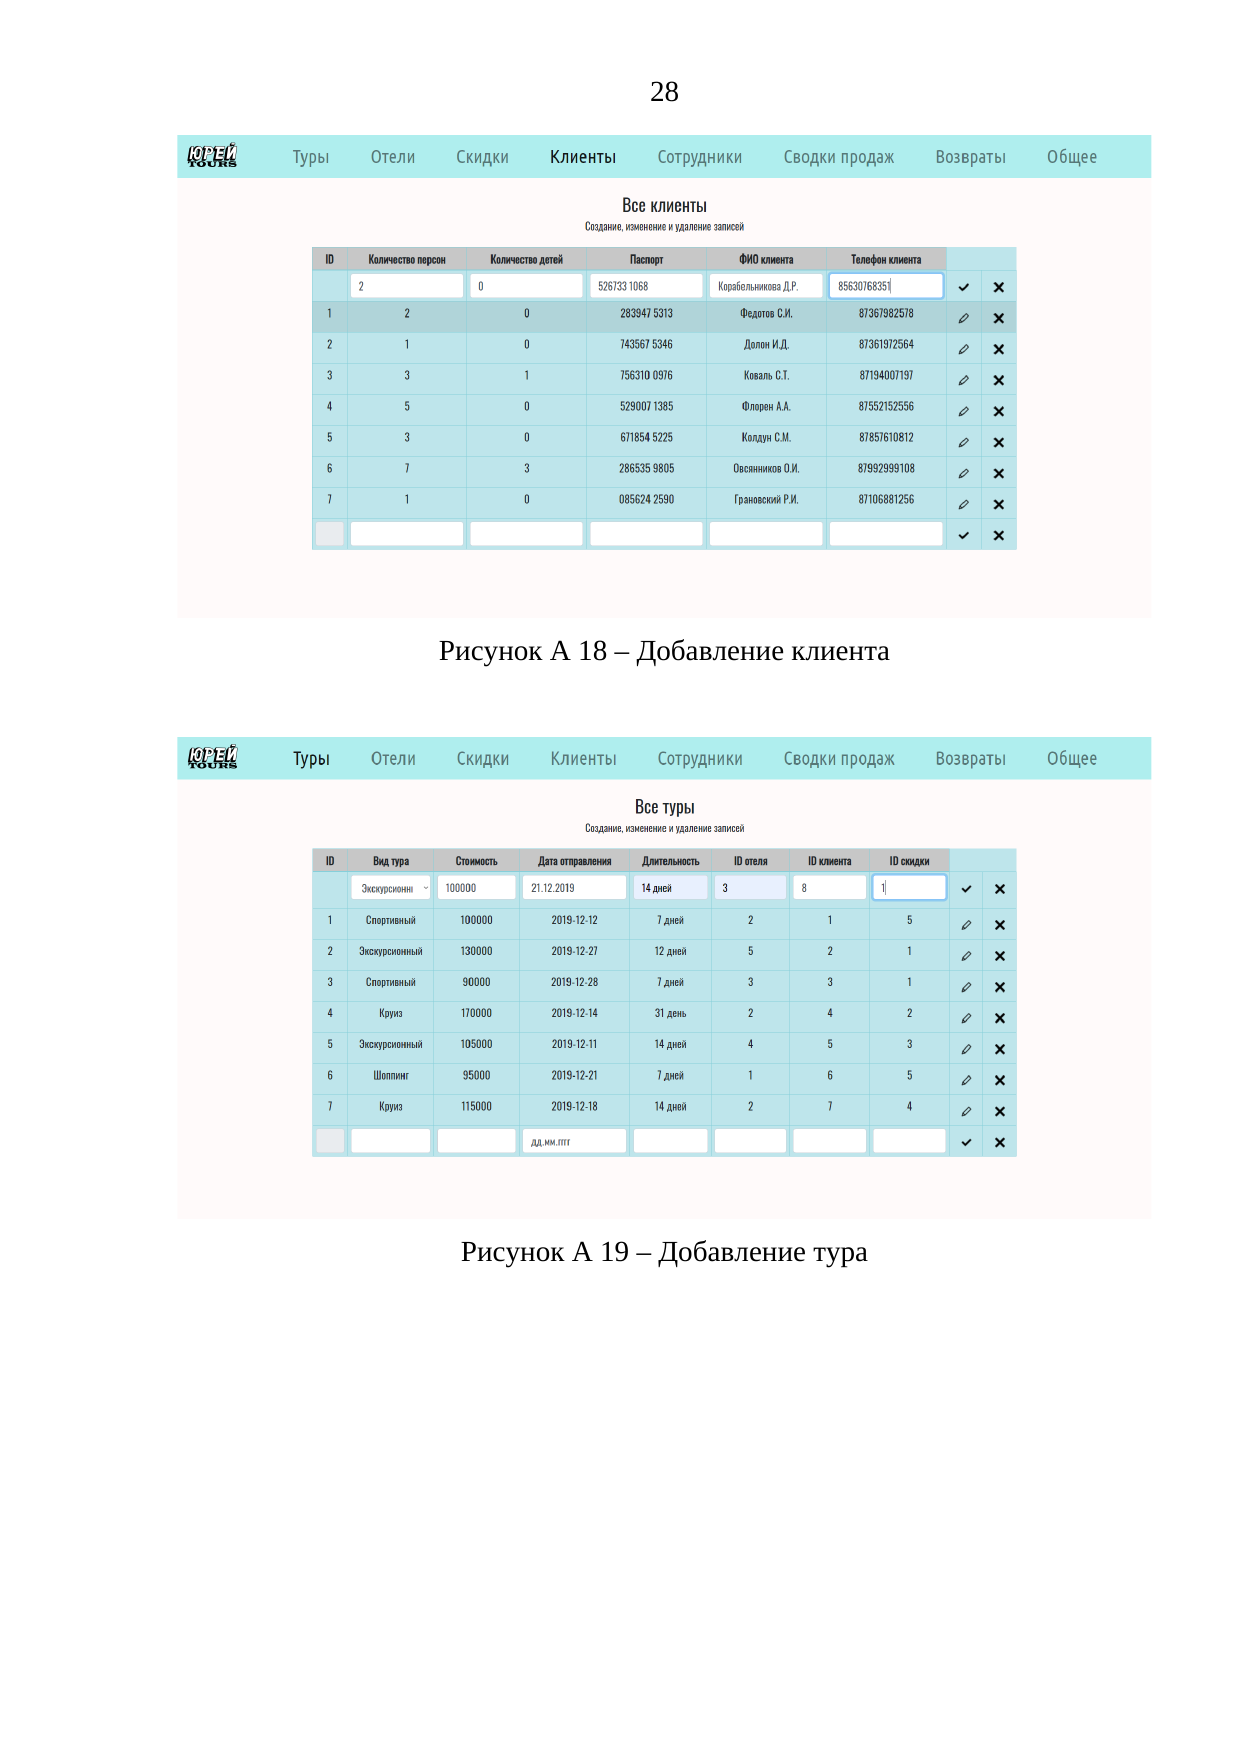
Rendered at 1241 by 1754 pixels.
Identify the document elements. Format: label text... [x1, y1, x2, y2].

text Рисунок А 19 – Добавление тура [177, 1234, 1152, 1267]
picture [177, 135, 1152, 618]
picture [177, 737, 1152, 1219]
text Рисунок А 18 – Добавление клиента [177, 633, 1152, 667]
